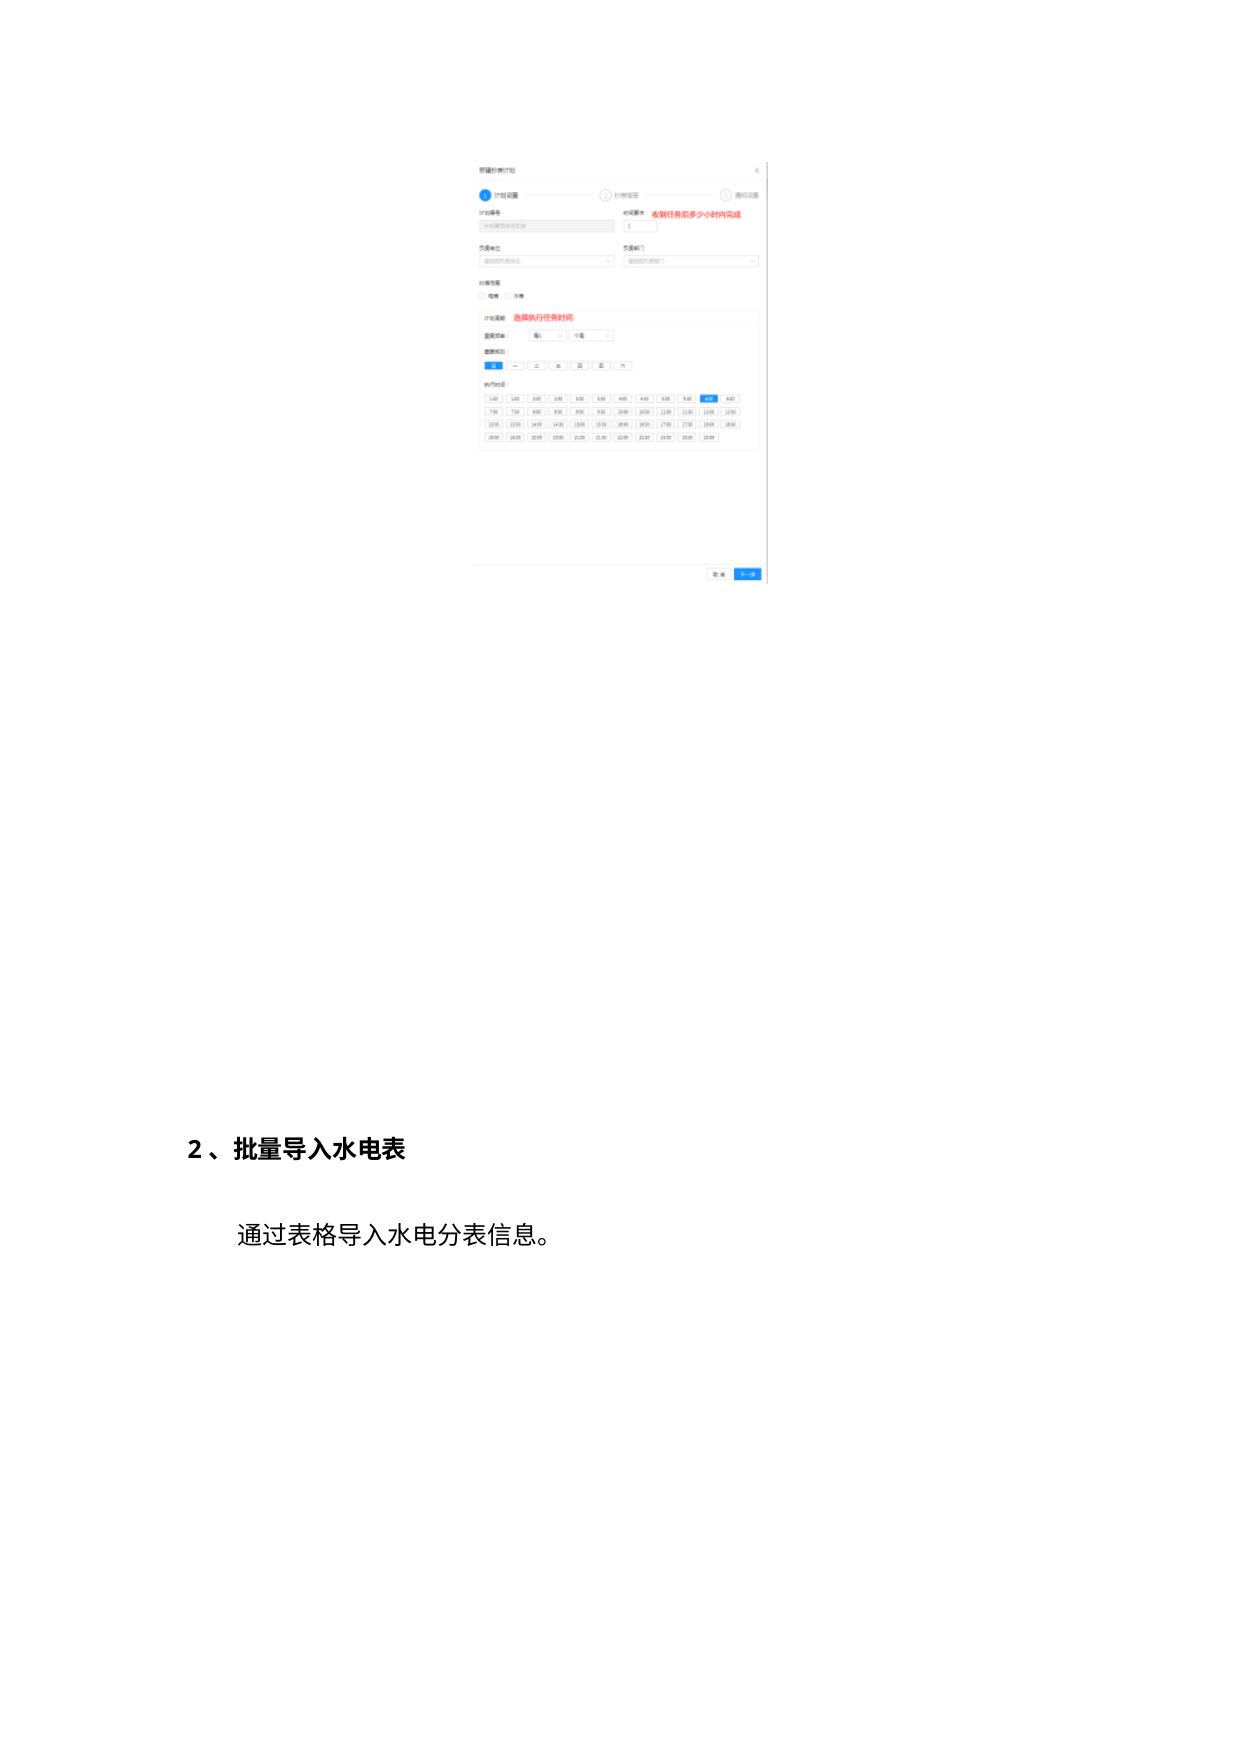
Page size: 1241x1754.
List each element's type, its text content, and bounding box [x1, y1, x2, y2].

subtitle 2 、批量导入水电表 [187, 1115, 1053, 1180]
text 通过表格导入水电分表信息。 [187, 1201, 1053, 1266]
picture [472, 162, 768, 584]
